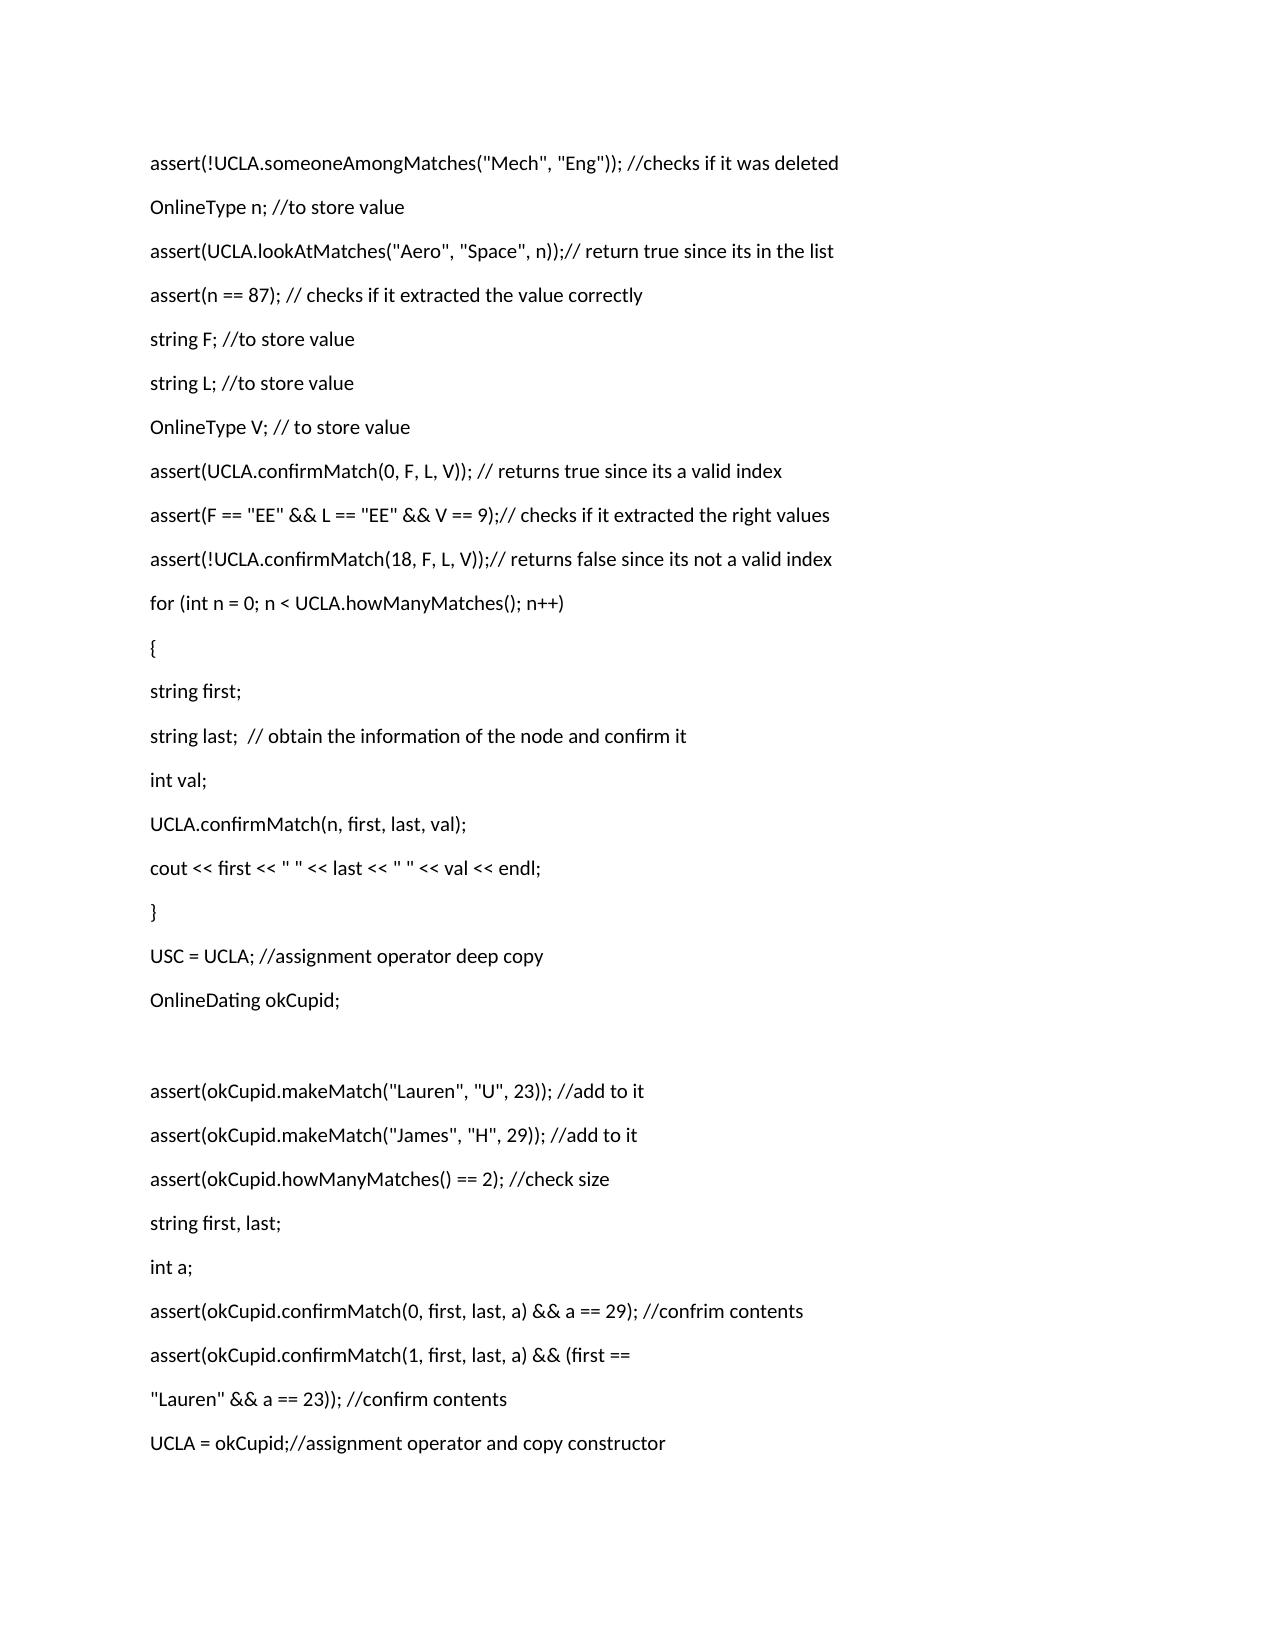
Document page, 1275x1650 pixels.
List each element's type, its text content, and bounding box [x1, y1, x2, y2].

text string first; [150, 679, 1125, 704]
text string L; //to store value [150, 370, 1125, 396]
text assert(okCupid.makeMatch("Lauren", "U", 23)); //add to it [150, 1078, 1125, 1103]
text assert(UCLA.lookAtMatches("Aero", "Space", n));// return true since its in the list [150, 238, 1125, 263]
text cout << first << " " << last << " " << val << endl; [150, 855, 1125, 880]
text assert(okCupid.makeMatch("James", "H", 29)); //add to it [150, 1122, 1125, 1148]
text "Lauren" && a == 23)); //confirm contents [150, 1387, 1125, 1412]
text } [150, 899, 1125, 924]
text string last; // obtain the information of the node and confirm it [150, 723, 1125, 748]
text string F; //to store value [150, 326, 1125, 352]
text assert(okCupid.confirmMatch(1, first, last, a) && (first == [150, 1342, 1125, 1368]
text assert(UCLA.confirmMatch(0, F, L, V)); // returns true since its a valid index [150, 458, 1125, 484]
text UCLA.confirmMatch(n, first, last, val); [150, 811, 1125, 836]
text { [150, 635, 1125, 660]
text assert(!UCLA.confirmMatch(18, F, L, V));// returns false since its not a valid index [150, 547, 1125, 572]
text assert(okCupid.howManyMatches() == 2); //check size [150, 1166, 1125, 1192]
text assert(n == 87); // checks if it extracted the value correctly [150, 282, 1125, 308]
text OnlineDating okCupid; [150, 987, 1125, 1013]
text assert(!UCLA.someoneAmongMatches("Mech", "Eng")); //checks if it was deleted [150, 150, 1125, 175]
text UCLA = okCupid;//assignment operator and copy constructor [150, 1431, 1125, 1456]
text string first, last; [150, 1210, 1125, 1236]
text assert(F == "EE" && L == "EE" && V == 9);// checks if it extracted the right values [150, 502, 1125, 528]
text for (int n = 0; n < UCLA.howManyMatches(); n++) [150, 591, 1125, 616]
text int a; [150, 1254, 1125, 1280]
text OnlineType n; //to store value [150, 194, 1125, 219]
text USC = UCLA; //assignment operator deep copy [150, 943, 1125, 968]
text assert(okCupid.confirmMatch(0, first, last, a) && a == 29); //confrim contents [150, 1298, 1125, 1324]
text OnlineType V; // to store value [150, 414, 1125, 440]
text int val; [150, 767, 1125, 792]
